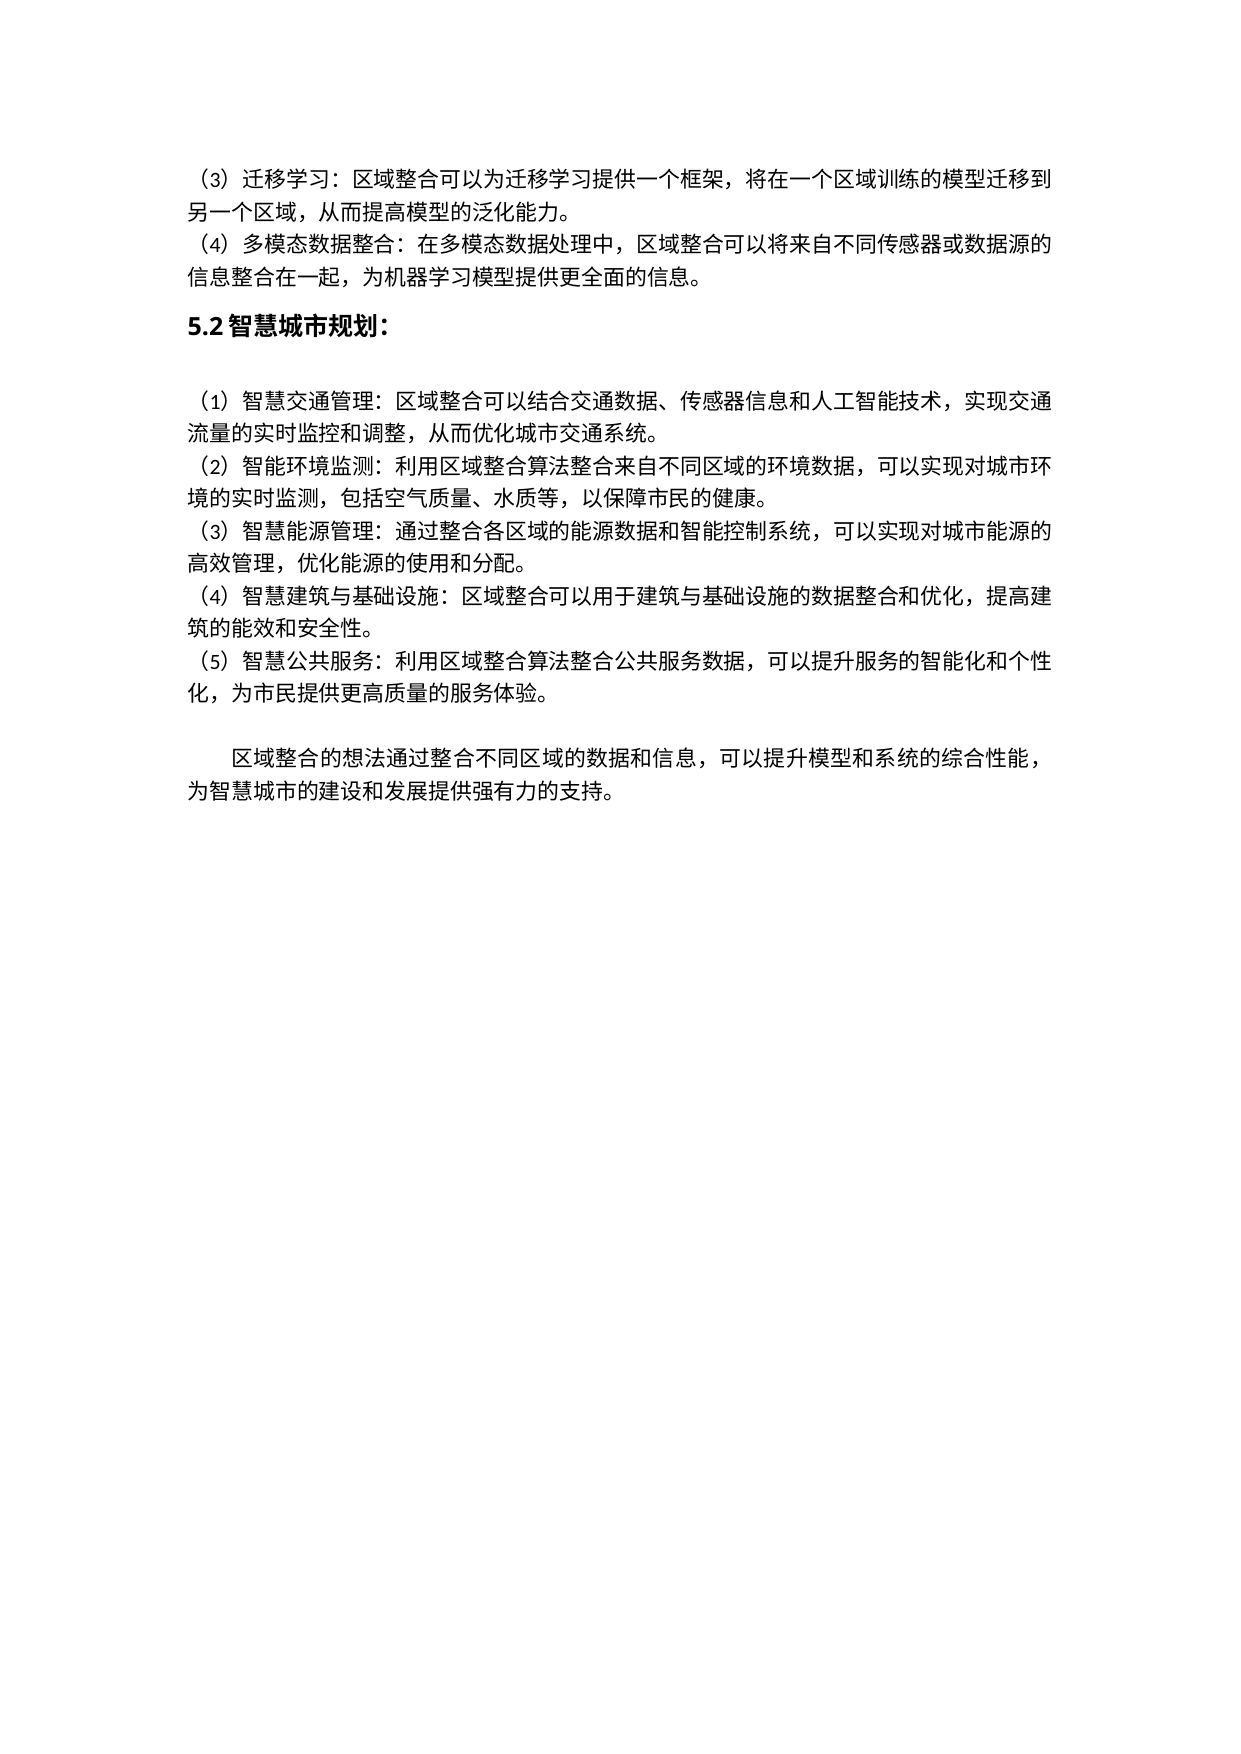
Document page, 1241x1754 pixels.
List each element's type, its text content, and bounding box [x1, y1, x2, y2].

text （4）智慧建筑与基础设施：区域整合可以用于建筑与基础设施的数据整合和优化，提高建筑的能效和安全性。 [187, 578, 1053, 643]
text （3）智慧能源管理：通过整合各区域的能源数据和智能控制系统，可以实现对城市能源的高效管理，优化能源的使用和分配。 [187, 513, 1053, 578]
text （2）智能环境监测：利用区域整合算法整合来自不同区域的环境数据，可以实现对城市环境的实时监测，包括空气质量、水质等，以保障市民的健康。 [187, 448, 1053, 513]
subtitle 5.2智慧城市规划： [187, 292, 1053, 357]
text 区域整合的想法通过整合不同区域的数据和信息，可以提升模型和系统的综合性能，为智慧城市的建设和发展提供强有力的支持。 [187, 741, 1053, 806]
text （1）智慧交通管理：区域整合可以结合交通数据、传感器信息和人工智能技术，实现交通流量的实时监控和调整，从而优化城市交通系统。 [187, 383, 1053, 448]
text （5）智慧公共服务：利用区域整合算法整合公共服务数据，可以提升服务的智能化和个性化，为市民提供更高质量的服务体验。 [187, 643, 1053, 708]
text （4）多模态数据整合：在多模态数据处理中，区域整合可以将来自不同传感器或数据源的信息整合在一起，为机器学习模型提供更全面的信息。 [187, 227, 1053, 292]
text （3）迁移学习：区域整合可以为迁移学习提供一个框架，将在一个区域训练的模型迁移到另一个区域，从而提高模型的泛化能力。 [187, 162, 1053, 227]
